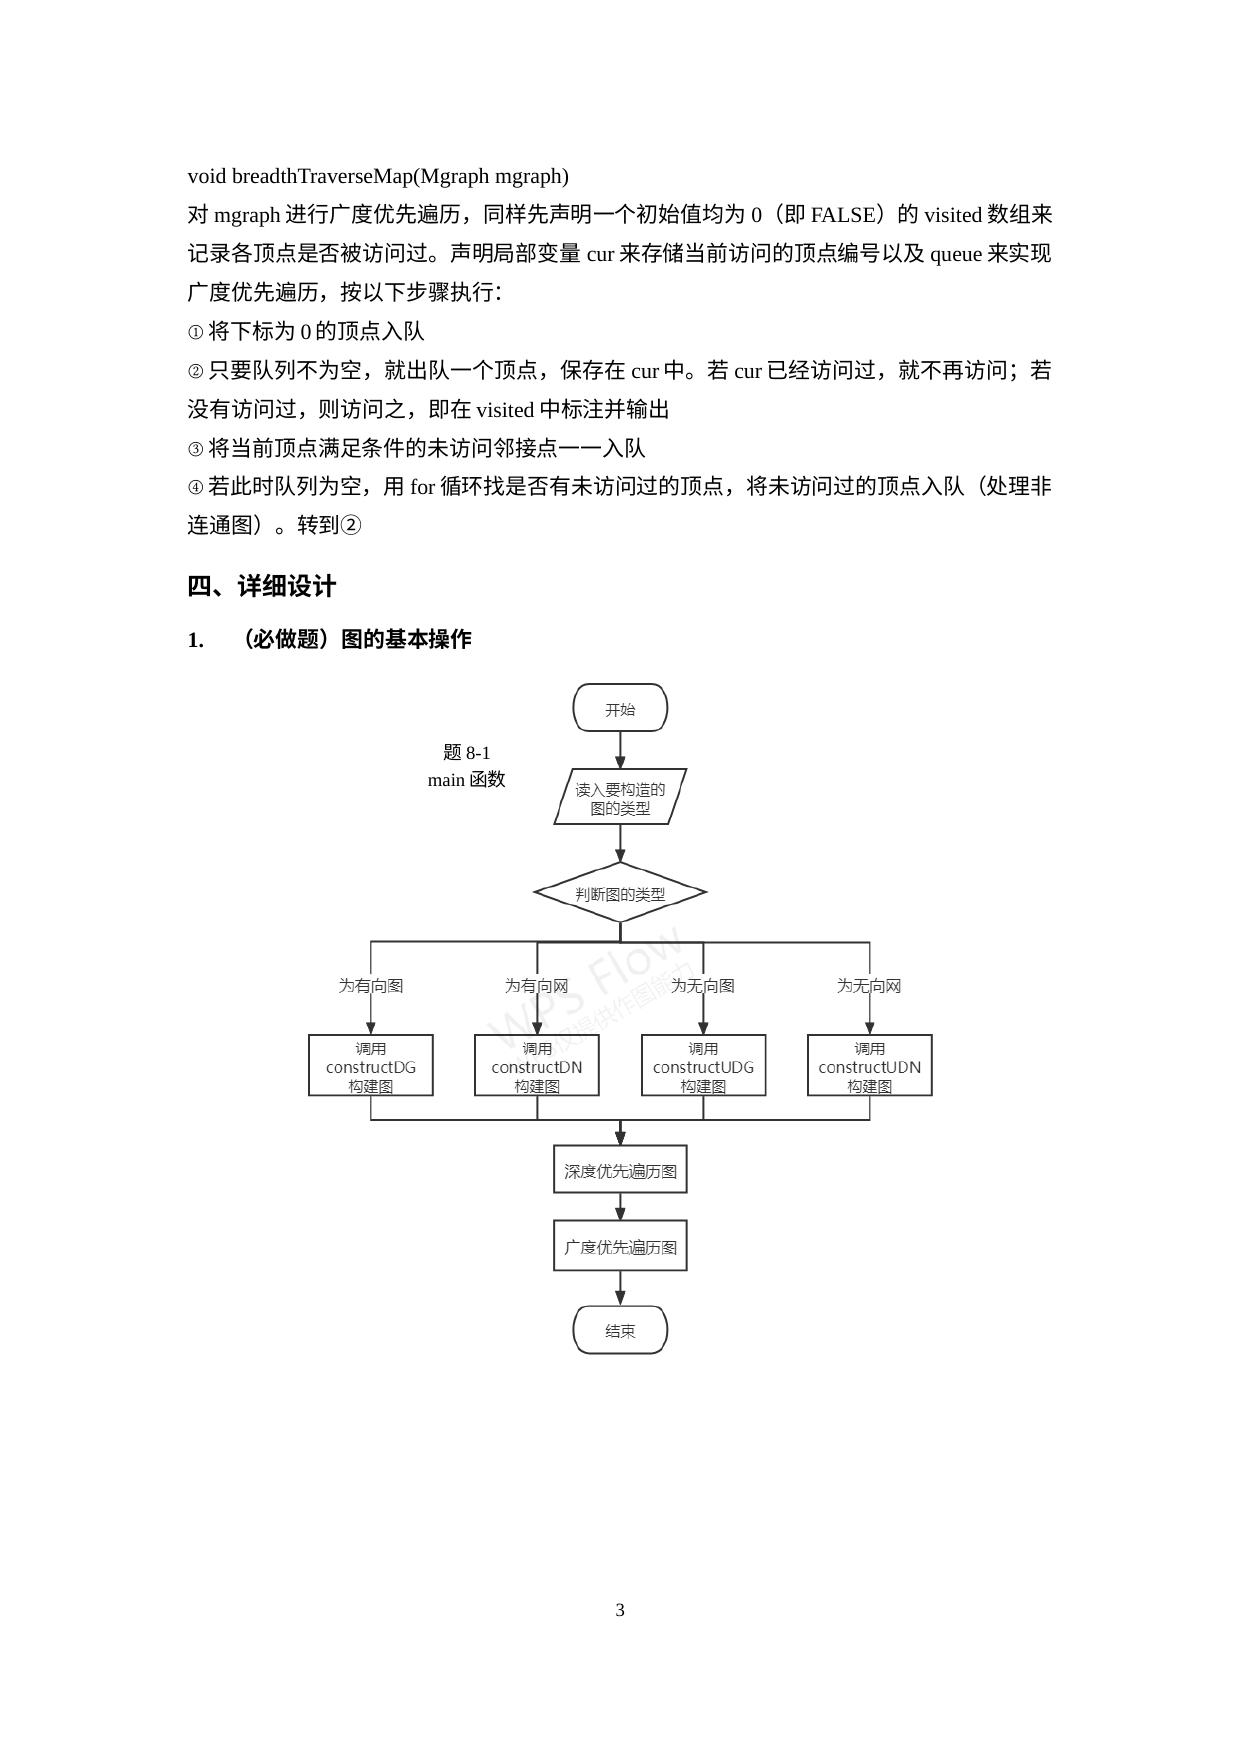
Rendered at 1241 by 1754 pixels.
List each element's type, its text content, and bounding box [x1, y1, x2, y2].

list （必做题）图的基本操作 [187, 622, 1053, 654]
text 对mgraph进行广度优先遍历，同样先声明一个初始值均为0（即FALSE）的visited数组来记录各顶点是否被访问过。声明局部变量cur来存储当前访问的顶点编号以及queue来实现广度优先遍历，按以下步骤执行： [187, 197, 1053, 307]
text ②只要队列不为空，就出队一个顶点，保存在cur中。若cur已经访问过，就不再访问；若没有访问过，则访问之，即在visited中标注并输出 [187, 352, 1053, 424]
subtitle 详细设计 [187, 552, 1053, 617]
picture [285, 660, 955, 1376]
text void breadthTraverseMap(Mgraph mgraph) [187, 159, 1053, 192]
text ④若此时队列为空，用for循环找是否有未访问过的顶点，将未访问过的顶点入队（处理非连通图）。转到② [187, 469, 1053, 540]
text ③将当前顶点满足条件的未访问邻接点一一入队 [187, 430, 1053, 463]
text ①将下标为0的顶点入队 [187, 314, 1053, 346]
